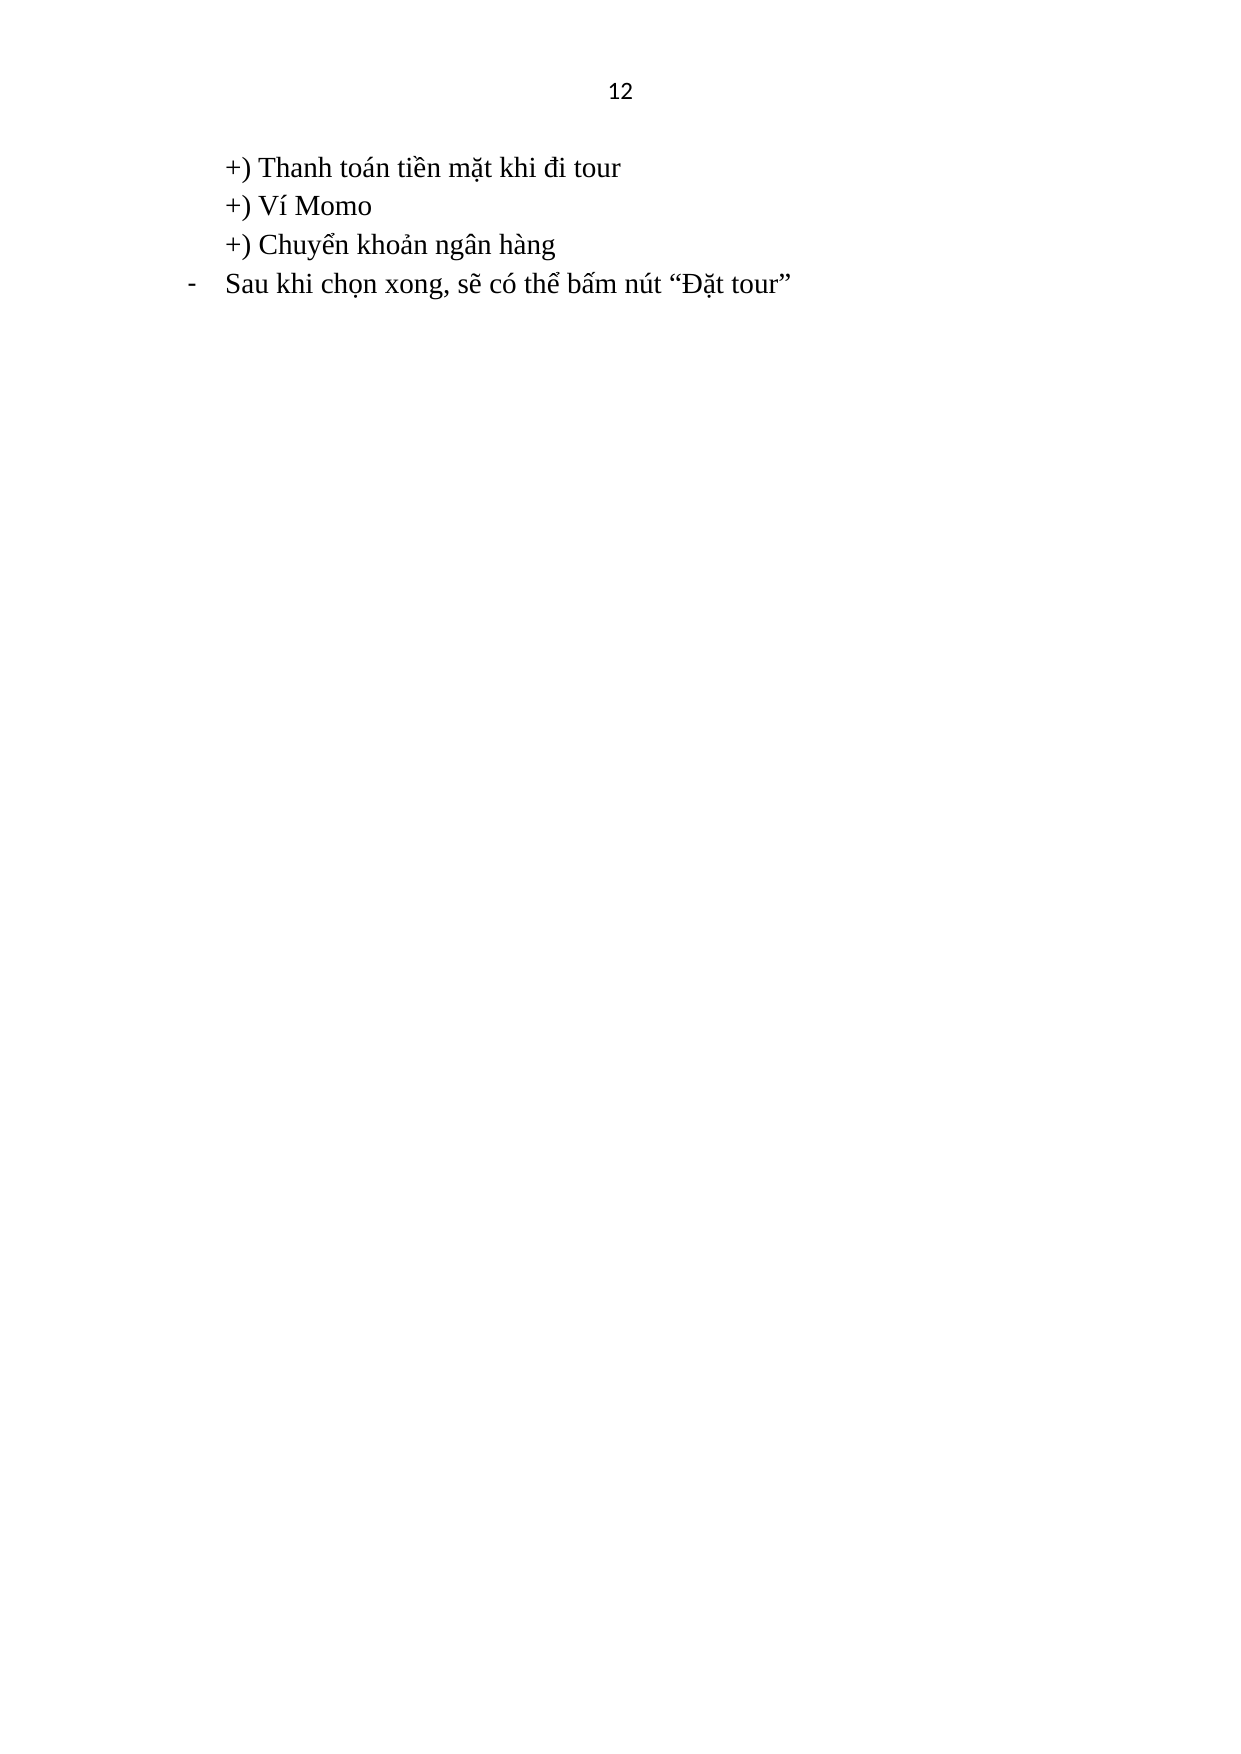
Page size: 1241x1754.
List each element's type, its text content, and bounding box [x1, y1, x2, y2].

list +) Chuyển khoản ngân hàng [225, 227, 1090, 261]
list +) Ví Momo [225, 188, 1090, 222]
list Sau khi chọn xong, sẽ có thể bấm nút “Đặt tour” [187, 266, 1090, 301]
list +) Thanh toán tiền mặt khi đi tour [225, 150, 1090, 183]
